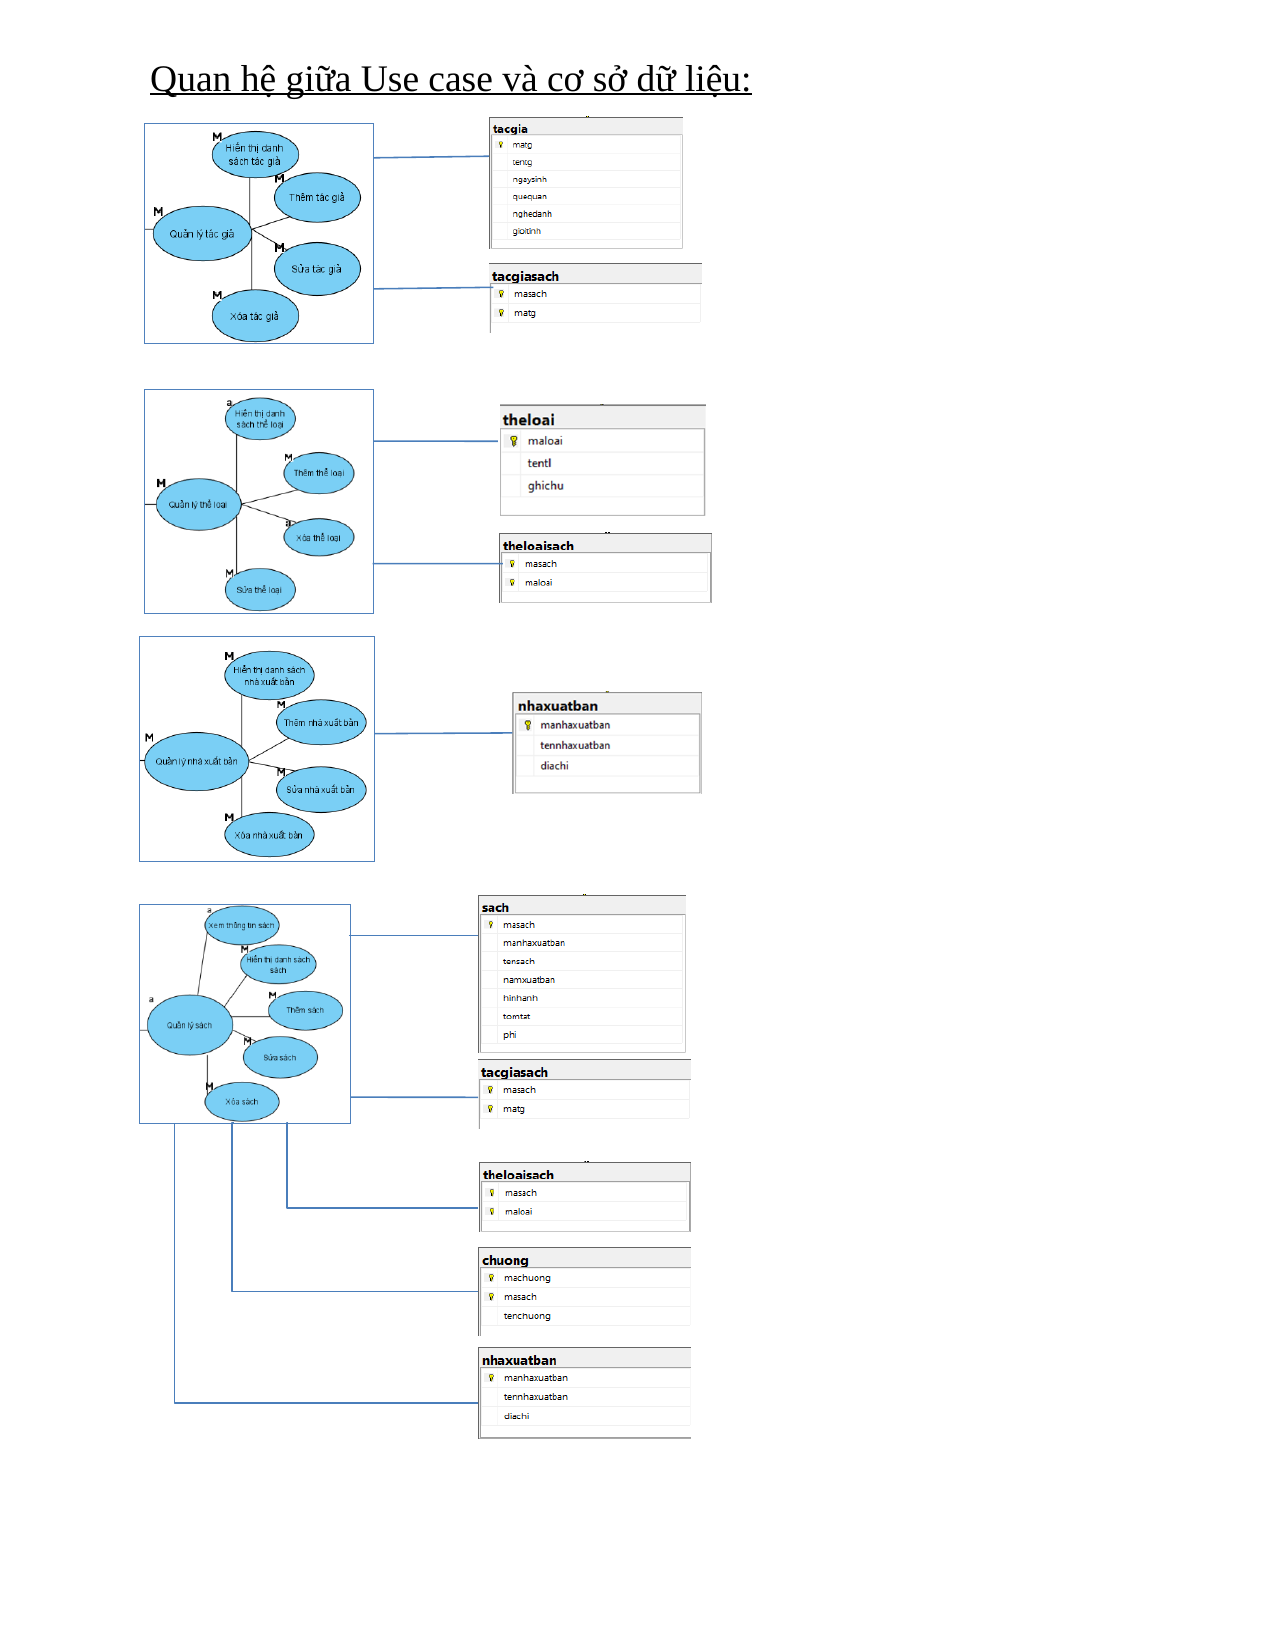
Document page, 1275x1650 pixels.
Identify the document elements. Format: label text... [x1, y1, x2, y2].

picture [489, 261, 702, 333]
picture [478, 894, 686, 1053]
picture [145, 390, 373, 613]
picture [478, 1057, 691, 1129]
picture [489, 116, 683, 249]
picture [140, 637, 374, 861]
picture [498, 404, 706, 516]
picture [140, 905, 350, 1123]
picture [478, 1347, 691, 1439]
picture [478, 1247, 691, 1336]
picture [512, 691, 702, 794]
text Quan hệ giữa Use case và cơ sở dữ liệu: [150, 56, 1125, 99]
picture [478, 1161, 691, 1232]
picture [498, 532, 712, 603]
picture [145, 124, 373, 343]
